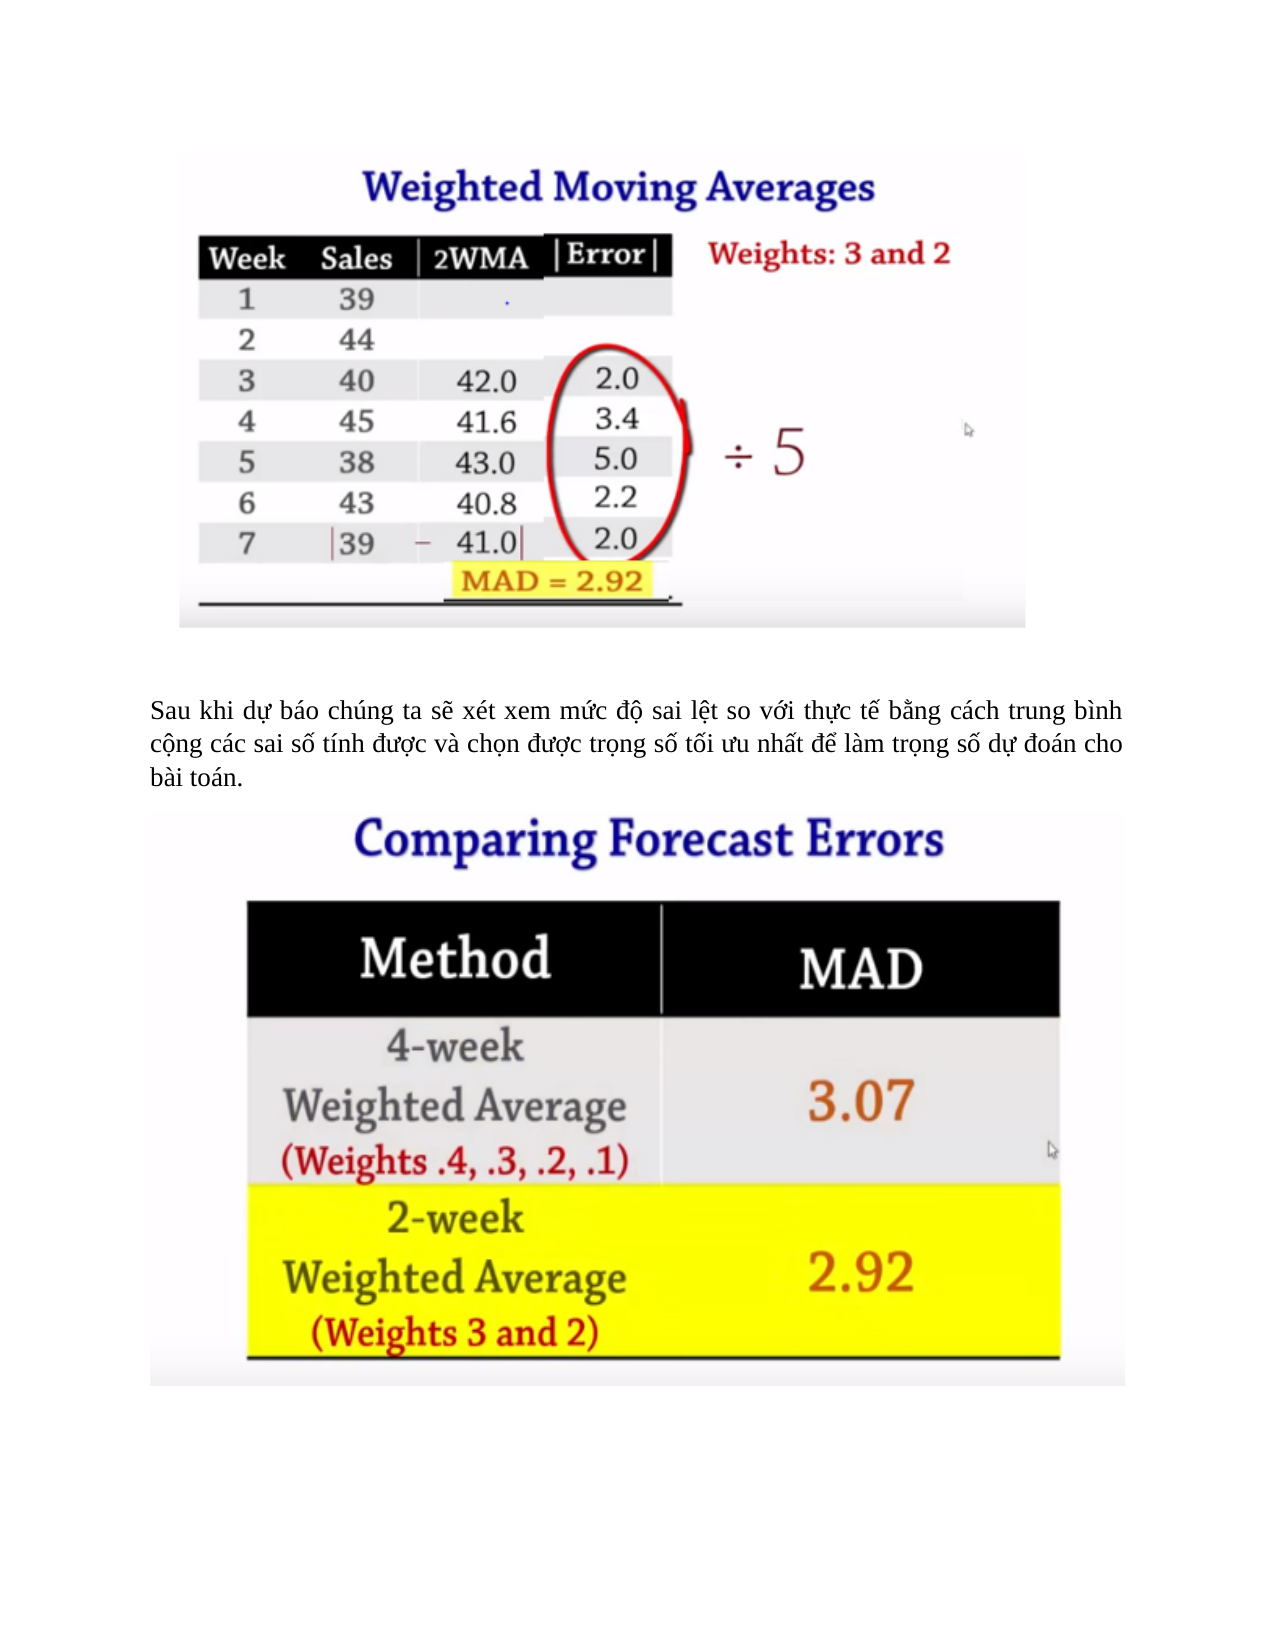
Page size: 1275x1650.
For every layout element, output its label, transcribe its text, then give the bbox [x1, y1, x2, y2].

picture [150, 811, 1125, 1386]
text Sau khi dự báo chúng ta sẽ xét xem mức độ sai lệt so với thực tế bằng cách trung bình cộng các sai số tính được và chọn được trọng số tối ưu nhất để làm trọng số dự đoán cho bài toán. [150, 694, 1125, 792]
picture [150, 150, 1060, 675]
